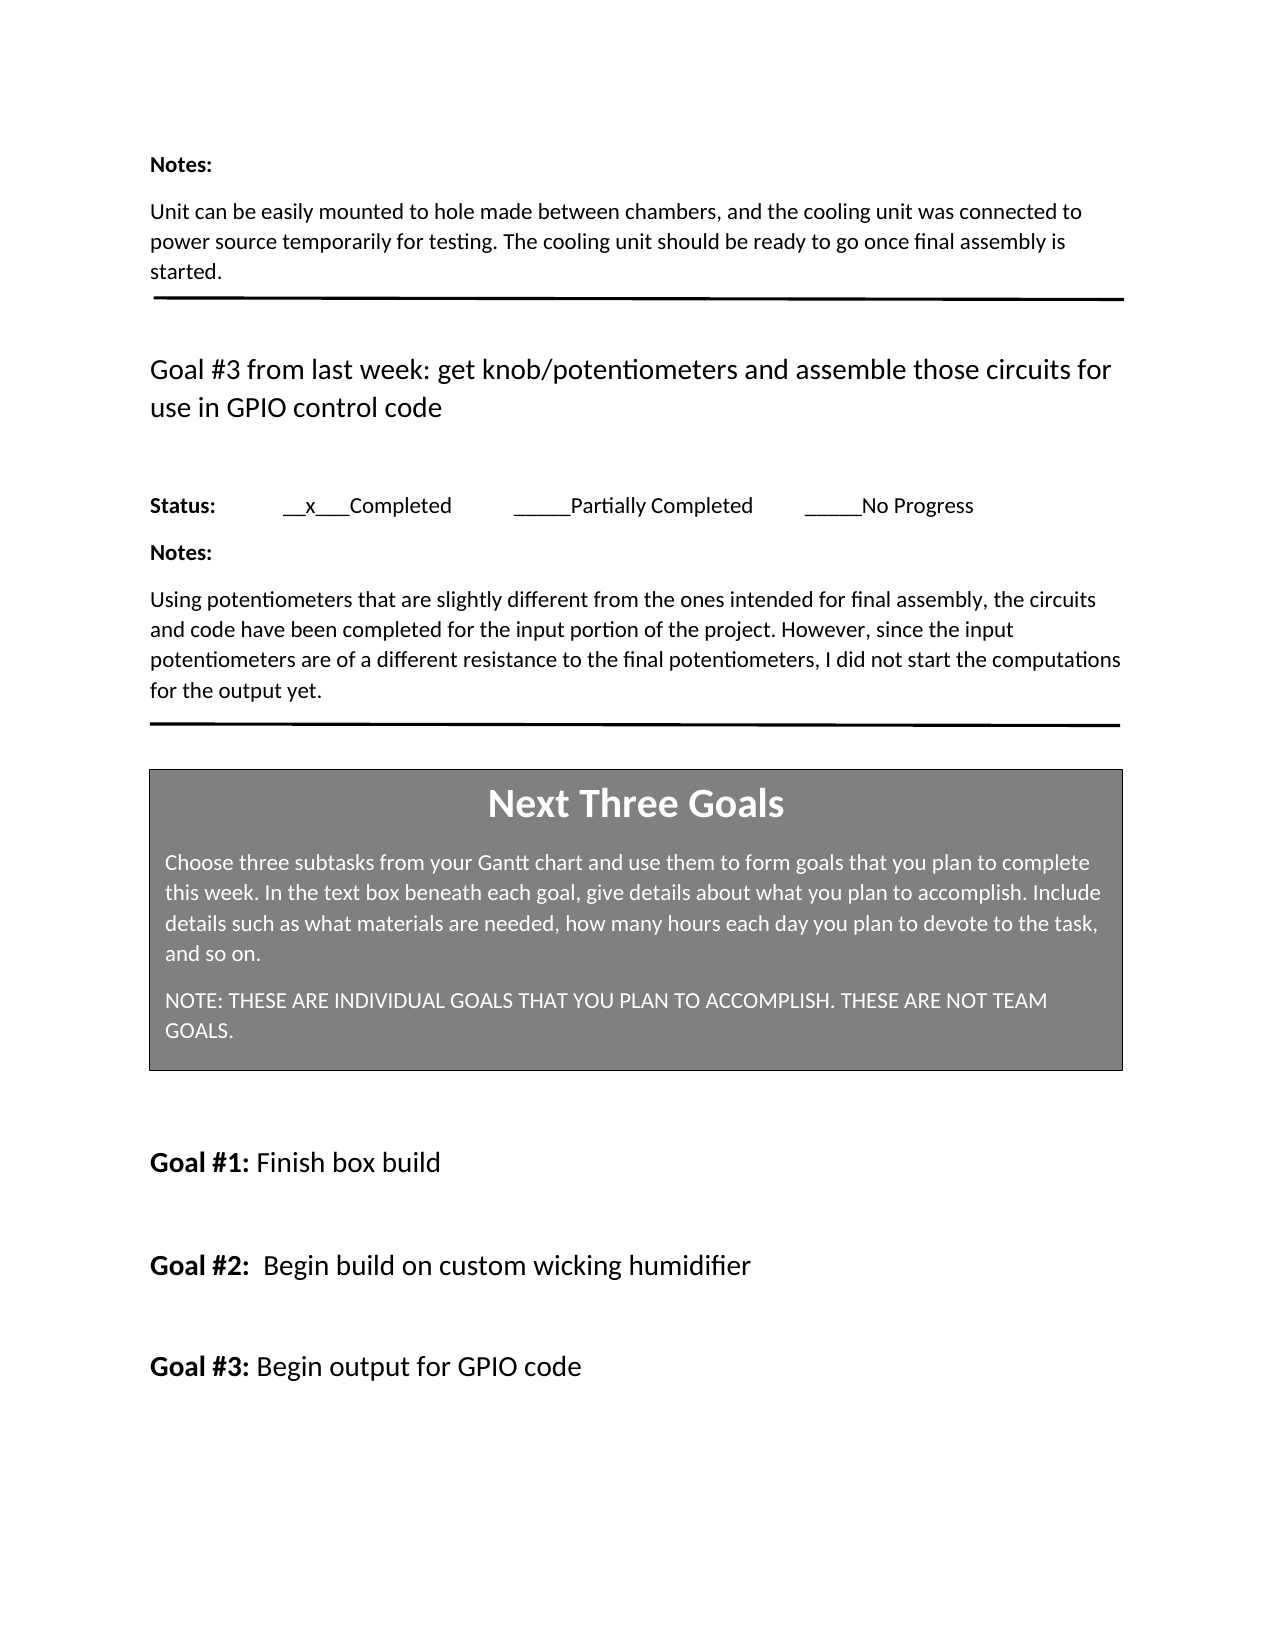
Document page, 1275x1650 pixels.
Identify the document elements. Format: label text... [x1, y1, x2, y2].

text Goal #2: Begin build on custom wicking humidifier [150, 1247, 1125, 1282]
text Goal #1: Finish box build [150, 1144, 1125, 1180]
text Notes: [150, 150, 1125, 178]
text Unit can be easily mounted to hole made between chambers, and the cooling unit was connected to power source temporarily for testing. The cooling unit should be ready to go once final assembly is started. [150, 197, 1125, 285]
text Goal #3: Begin output for GPIO code [150, 1348, 1125, 1384]
text Using potentiometers that are slightly different from the ones intended for final assembly, the circuits and code have been completed for the input portion of the project. However, since the input potentiometers are of a different resistance to the final potentiometers, I did not start the computations for the output yet. [150, 585, 1125, 704]
text Status: __x___Completed _____Partially Completed _____No Progress [150, 491, 1125, 519]
text Goal #3 from last week: get knob/potentiometers and assemble those circuits for use in GPIO control code [150, 351, 1125, 425]
text Notes: [150, 538, 1125, 566]
